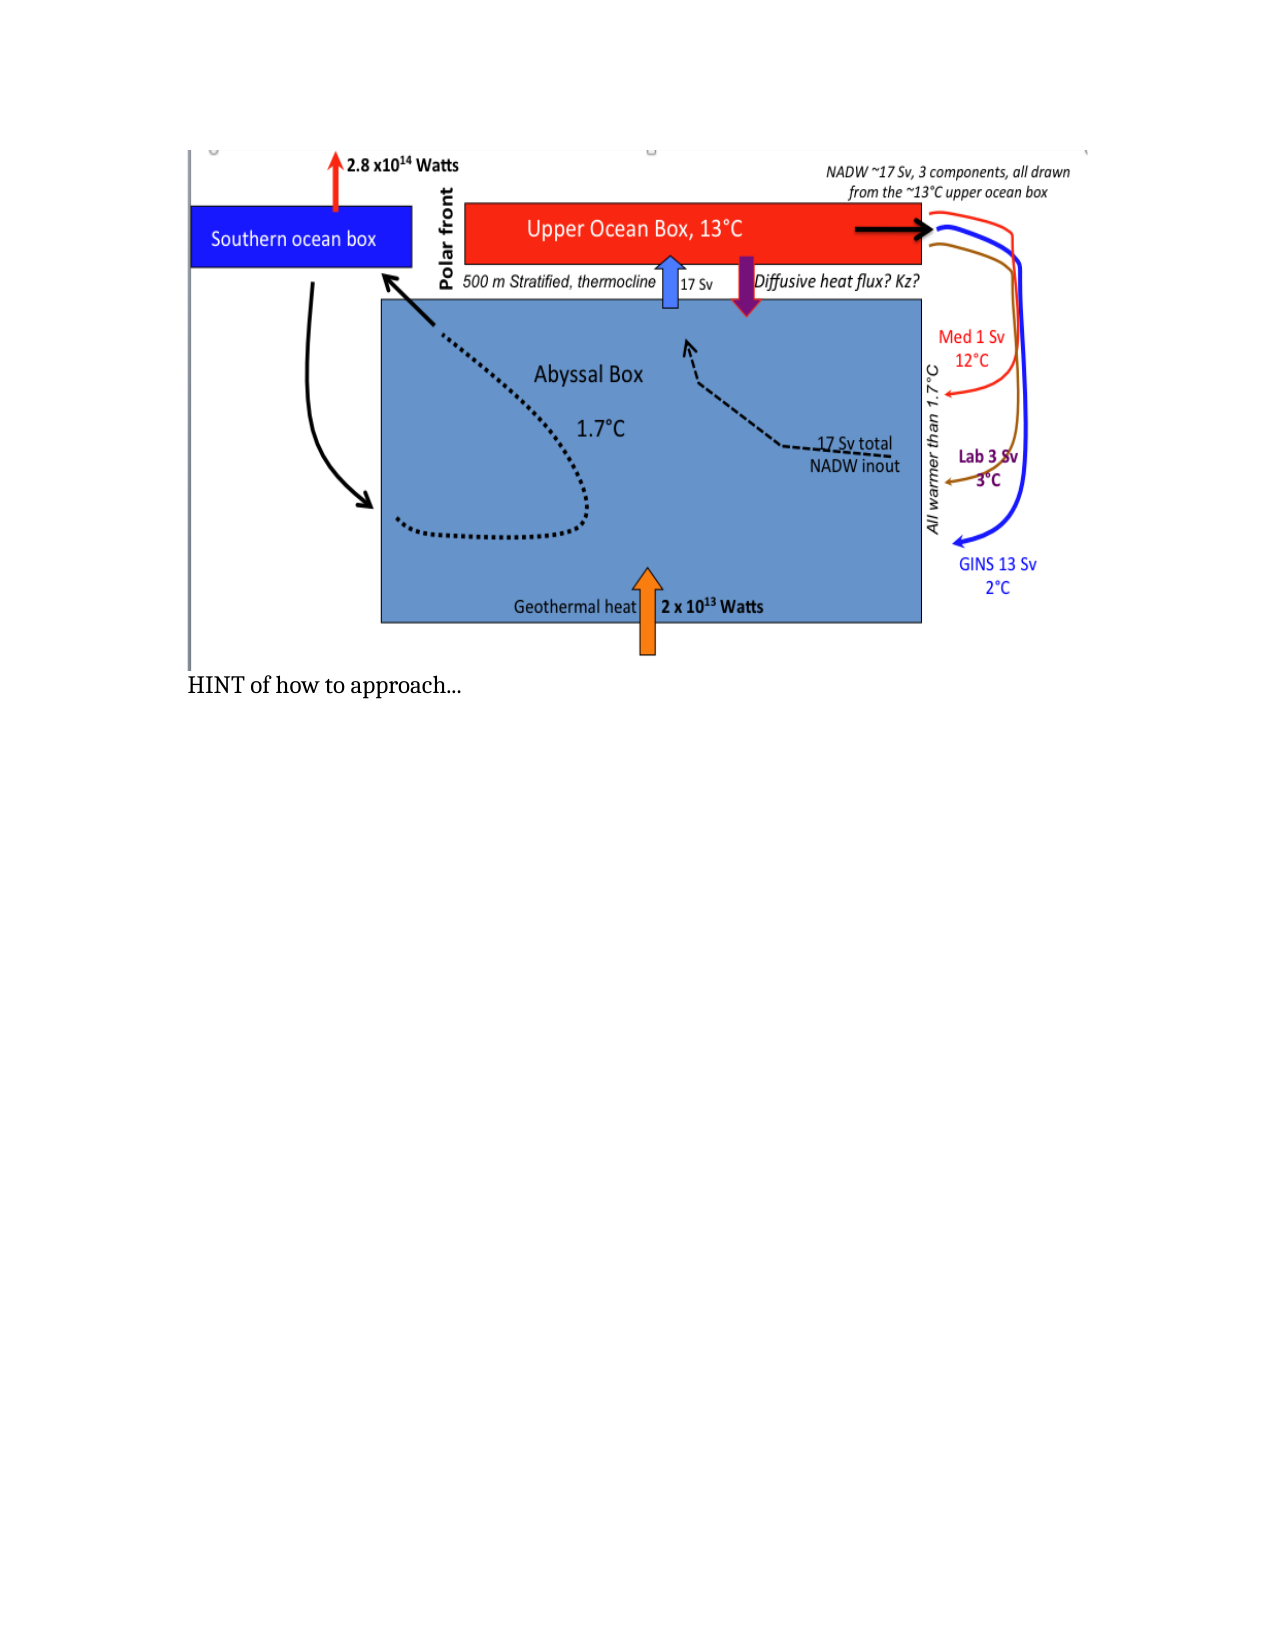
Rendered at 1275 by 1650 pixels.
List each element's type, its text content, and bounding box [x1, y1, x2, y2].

picture [187, 150, 1088, 671]
text HINT of how to approach... [187, 671, 1087, 699]
